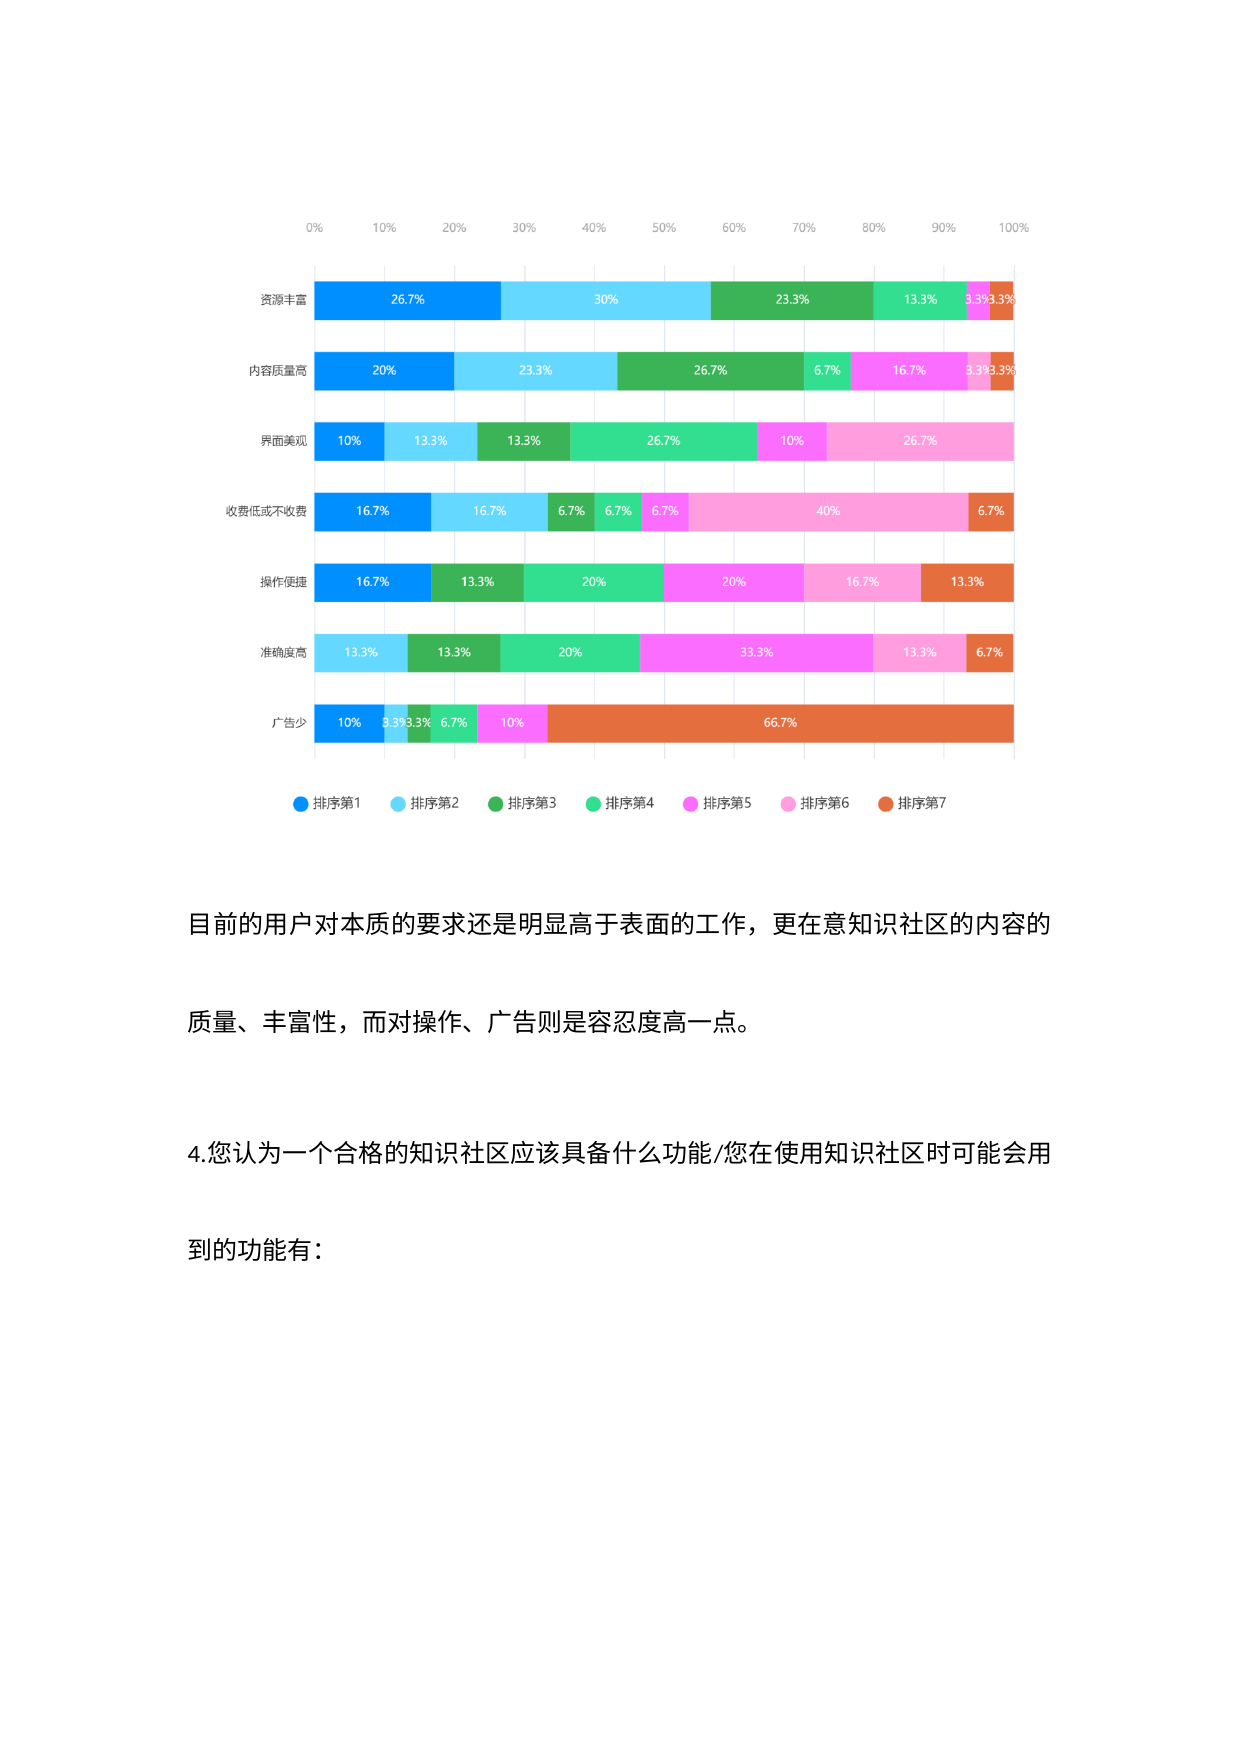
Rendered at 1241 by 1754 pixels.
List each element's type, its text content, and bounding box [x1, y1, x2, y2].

text 目前的用户对本质的要求还是明显高于表面的工作，更在意知识社区的内容的质量、丰富性，而对操作、广告则是容忍度高一点。 [187, 890, 1053, 1053]
text 4.您认为一个合格的知识社区应该具备什么功能/您在使用知识社区时可能会用到的功能有： [187, 1119, 1053, 1281]
picture [187, 162, 1052, 855]
